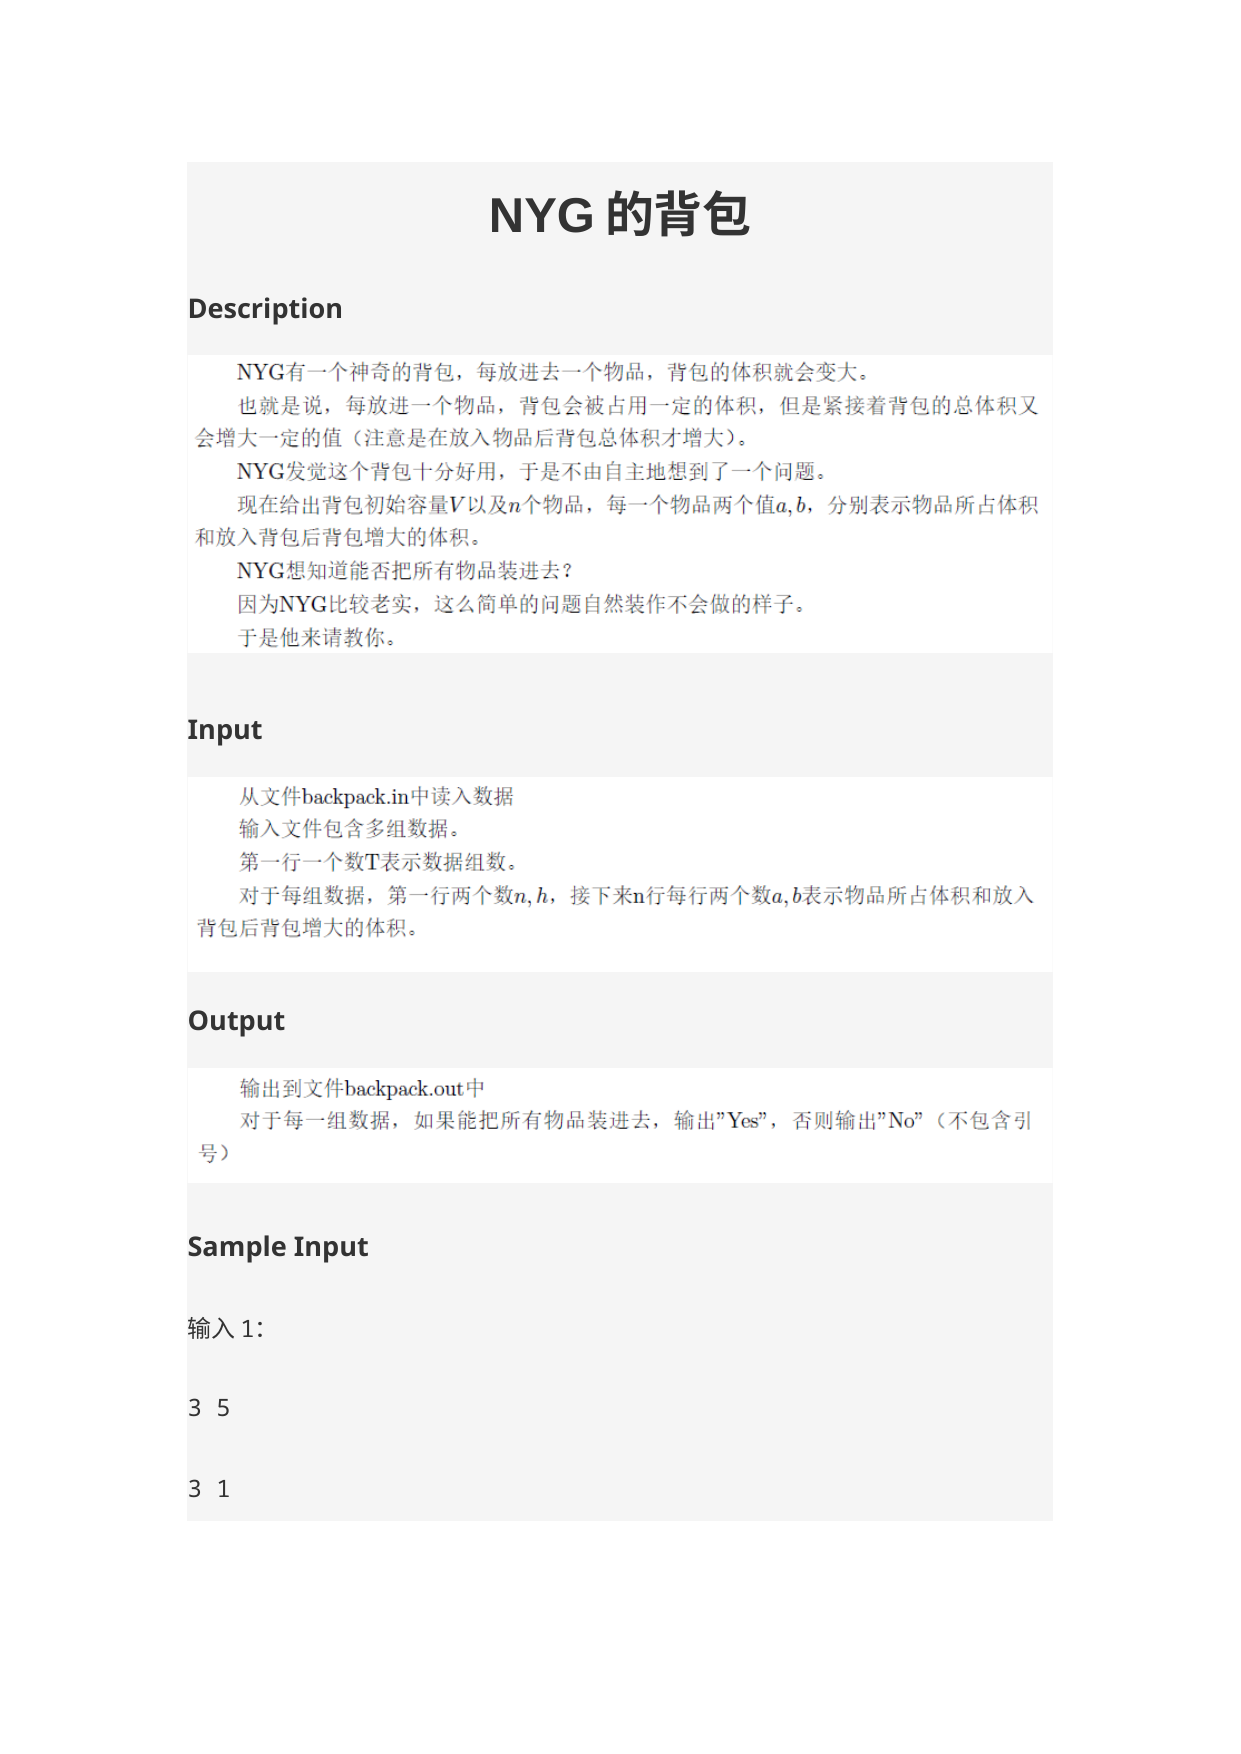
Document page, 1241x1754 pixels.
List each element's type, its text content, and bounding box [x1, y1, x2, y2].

subtitle Input [187, 696, 1053, 761]
subtitle NYG的背包 [187, 162, 1053, 259]
text 输入1： [187, 1294, 1053, 1359]
text 3 5 [187, 1375, 1053, 1440]
subtitle Output [187, 988, 1053, 1053]
picture [187, 1068, 1053, 1183]
text 3 1 [187, 1456, 1053, 1521]
subtitle Sample Input [187, 1214, 1053, 1279]
subtitle Description [187, 275, 1053, 340]
picture [187, 355, 1053, 653]
picture [187, 777, 1053, 972]
